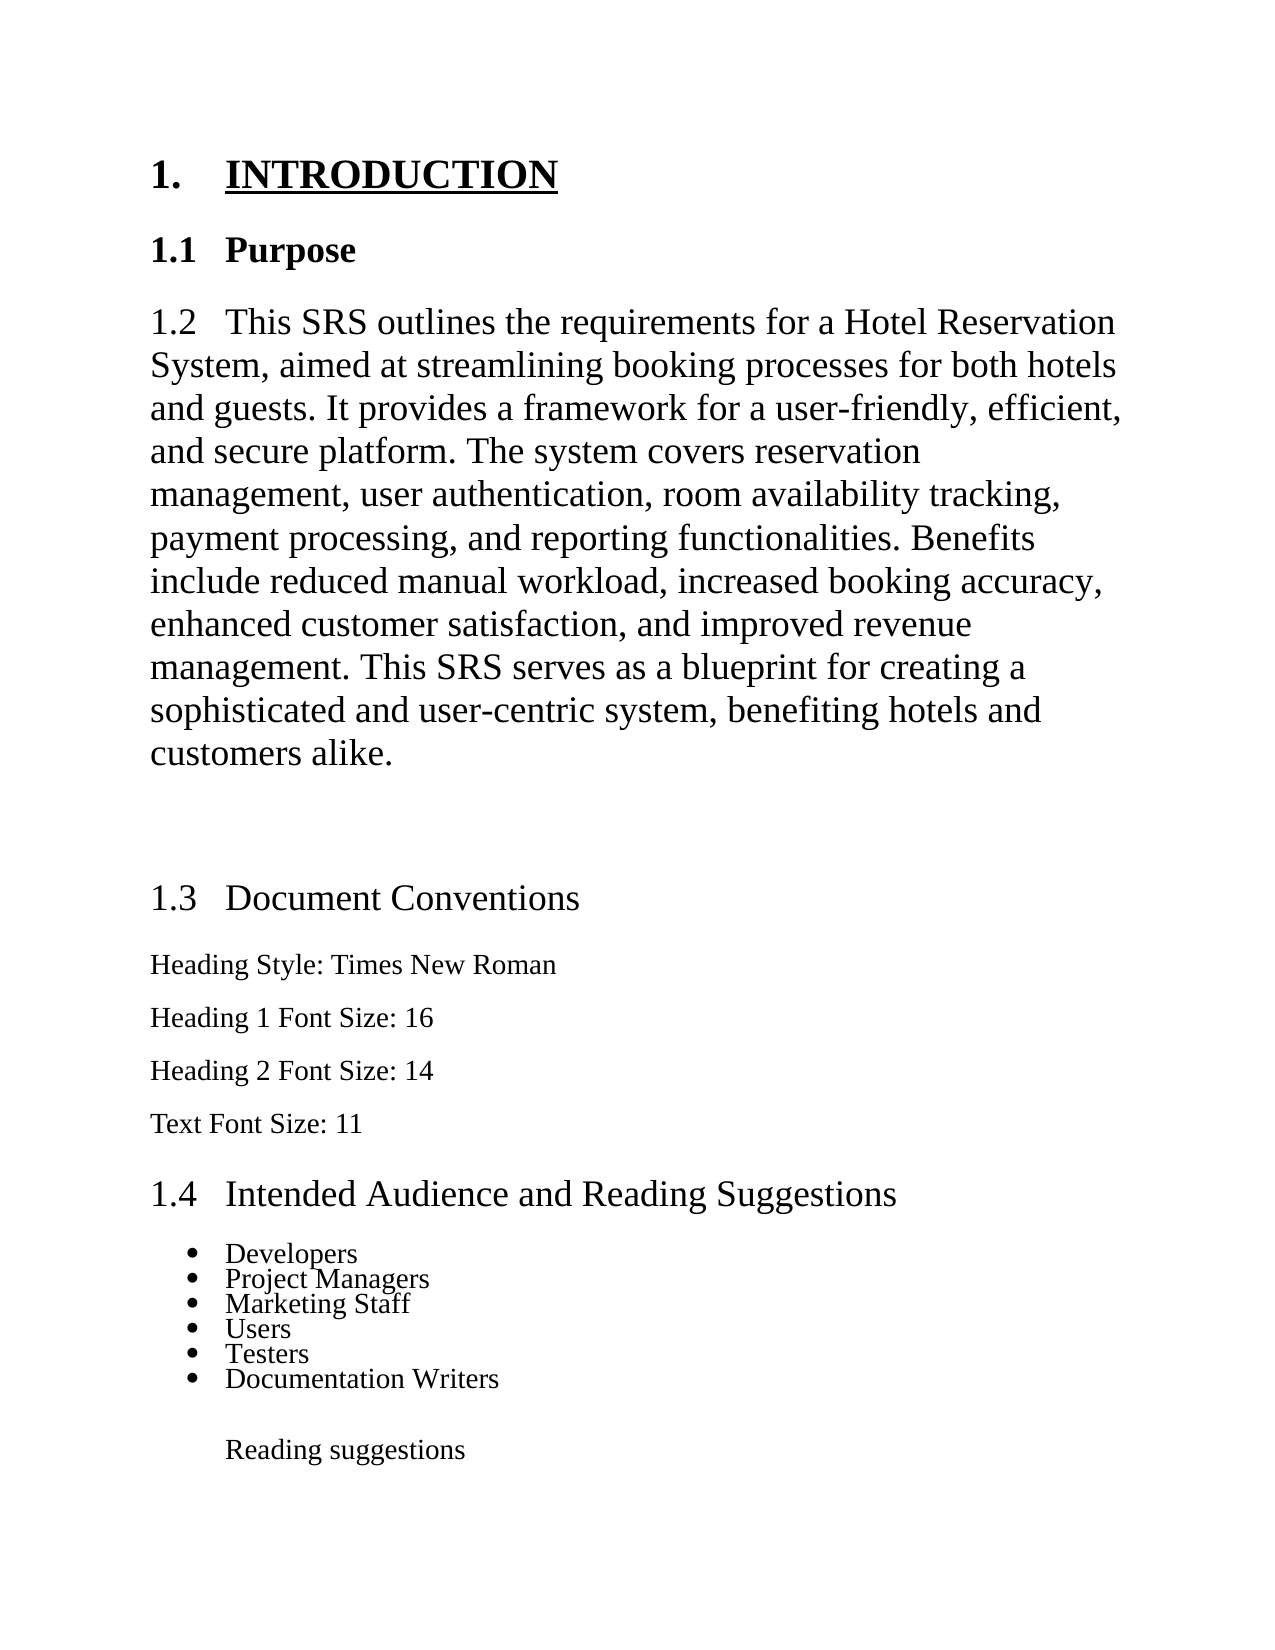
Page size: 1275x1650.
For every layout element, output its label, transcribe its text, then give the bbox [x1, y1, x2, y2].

list Documentation Writers [187, 1368, 1125, 1393]
list Reading suggestions [225, 1432, 1125, 1466]
text Heading 1 Font Size: 16 [150, 1000, 1125, 1034]
subtitle Purpose [150, 227, 1125, 270]
list Project Managers [187, 1268, 1125, 1293]
list Users [187, 1318, 1125, 1343]
subtitle INTRODUCTION [150, 150, 1125, 198]
subtitle Intended Audience and Reading Suggestions [150, 1171, 1125, 1214]
subtitle Document Conventions [150, 875, 1125, 918]
text Text Font Size: 11 [150, 1106, 1125, 1139]
list Testers [187, 1343, 1125, 1368]
text Heading 2 Font Size: 14 [150, 1053, 1125, 1087]
list Marketing Staff [187, 1293, 1125, 1318]
text Heading Style: Times New Roman [150, 947, 1125, 981]
list Developers [187, 1243, 1125, 1268]
subtitle This SRS outlines the requirements for a Hotel Reservation System, aimed at streamlining booking processes for both hotels and guests. It provides a framework for a user-friendly, efficient, and secure platform. The system covers reservation management, user authentication, room availability tracking, payment processing, and reporting functionalities. Benefits include reduced manual workload, increased booking accuracy, enhanced customer satisfaction, and improved revenue management. This SRS serves as a blueprint for creating a sophisticated and user-centric system, benefiting hotels and customers alike. [150, 299, 1125, 774]
